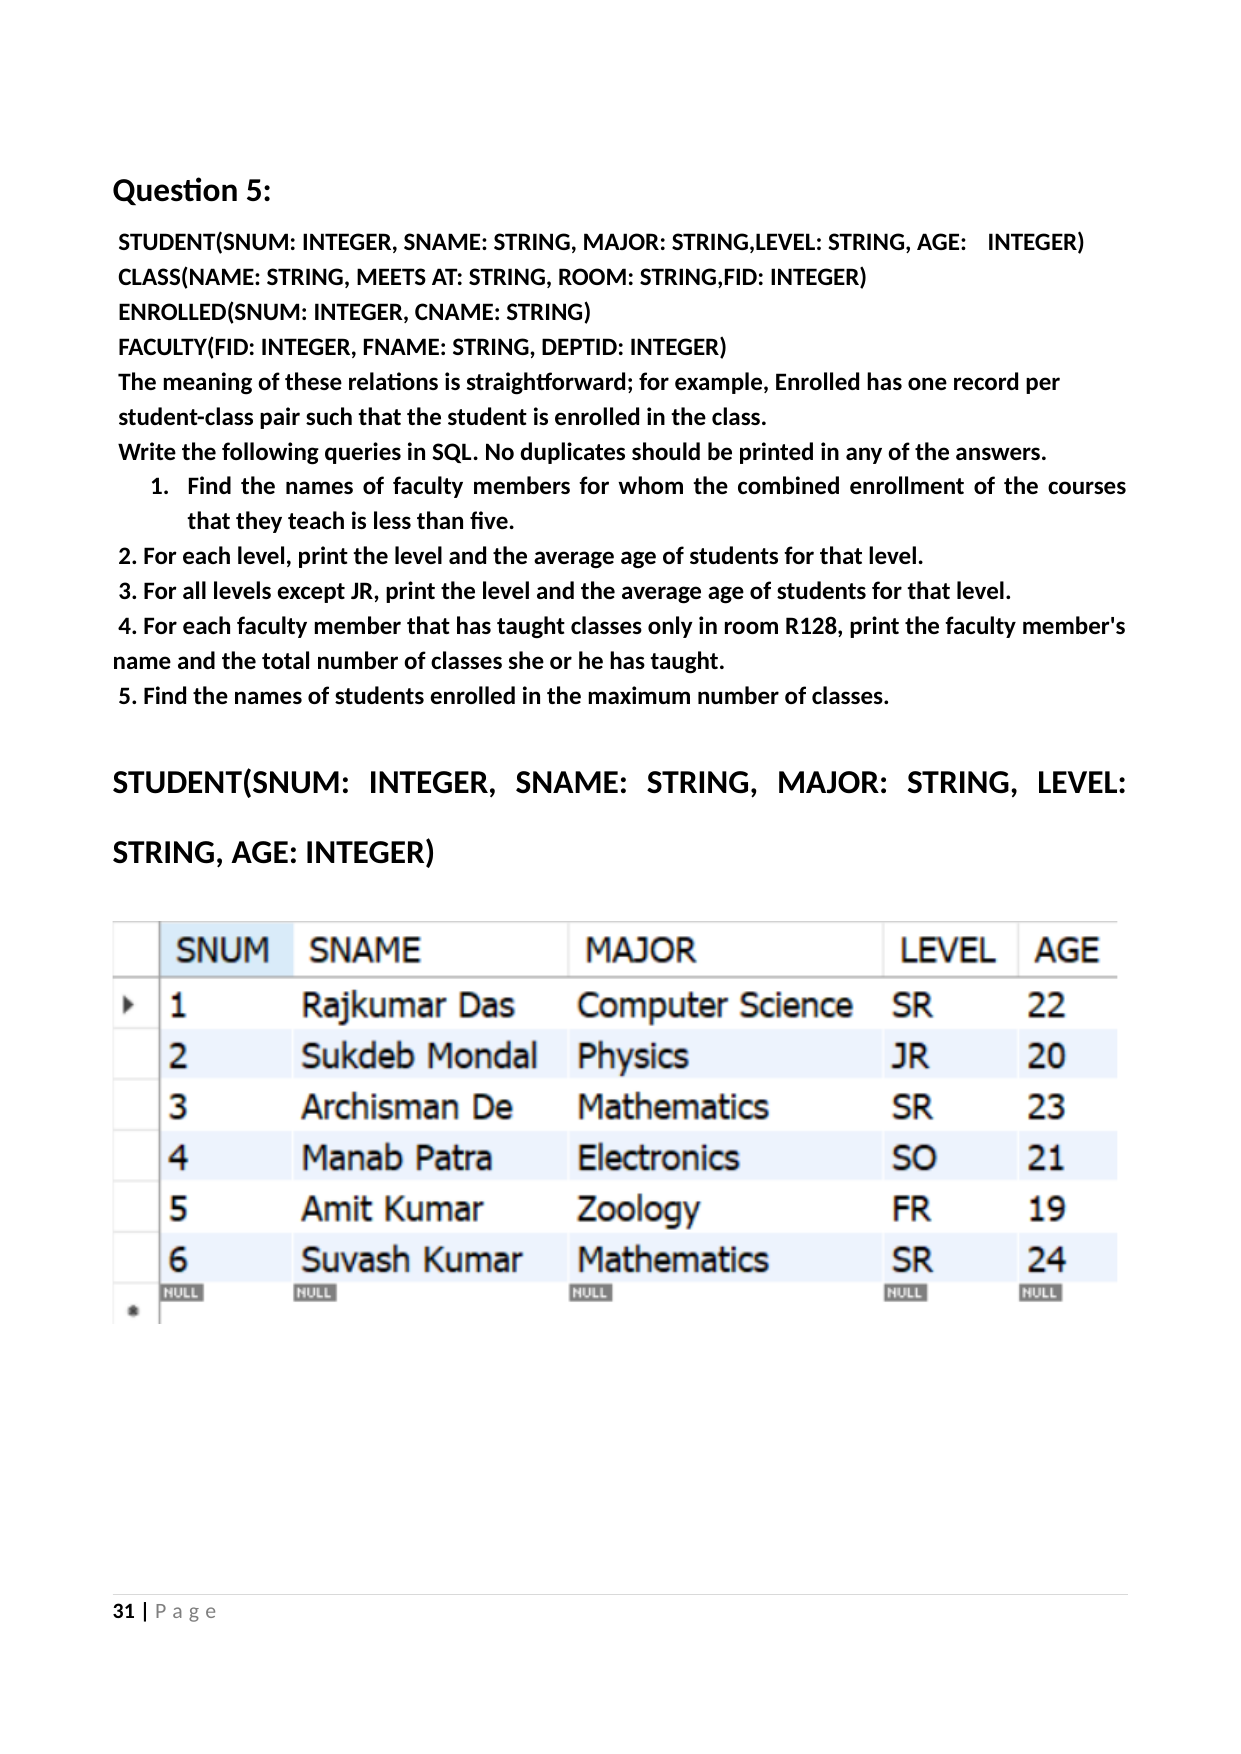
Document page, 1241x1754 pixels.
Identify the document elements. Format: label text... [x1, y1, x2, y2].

text Question 5: [112, 157, 1128, 222]
text 3. For all levels except JR, print the level and the average age of students for that level. [112, 574, 1128, 607]
text 5. Find the names of students enrolled in the maximum number of classes. [112, 679, 1128, 712]
text 4. For each faculty member that has taught classes only in room R128, print the faculty member's name and the total number of classes she or he has taught. [112, 609, 1128, 677]
text FACULTY(FID: INTEGER, FNAME: STRING, DEPTID: INTEGER) [112, 330, 1128, 362]
text Write the following queries in SQL. No duplicates should be printed in any of the answers. [112, 435, 1128, 467]
list Find the names of faculty members for whom the combined enrollment of the courses that they teach is less than five. [150, 469, 1128, 537]
text ENROLLED(SNUM: INTEGER, CNAME: STRING) [112, 295, 1128, 328]
text STUDENT(SNUM: INTEGER, SNAME: STRING, MAJOR: STRING, LEVEL: STRING, AGE: INTEGER) [112, 749, 1128, 884]
text The meaning of these relations is straightforward; for example, Enrolled has one record per [112, 365, 1128, 397]
picture [112, 921, 1118, 1324]
text 2. For each level, print the level and the average age of students for that level. [112, 539, 1128, 572]
text student-class pair such that the student is enrolled in the class. [112, 400, 1128, 432]
text CLASS(NAME: STRING, MEETS AT: STRING, ROOM: STRING,FID: INTEGER) [112, 260, 1128, 293]
text STUDENT(SNUM: INTEGER, SNAME: STRING, MAJOR: STRING,LEVEL: STRING, AGE: INTEGER) [112, 225, 1128, 258]
